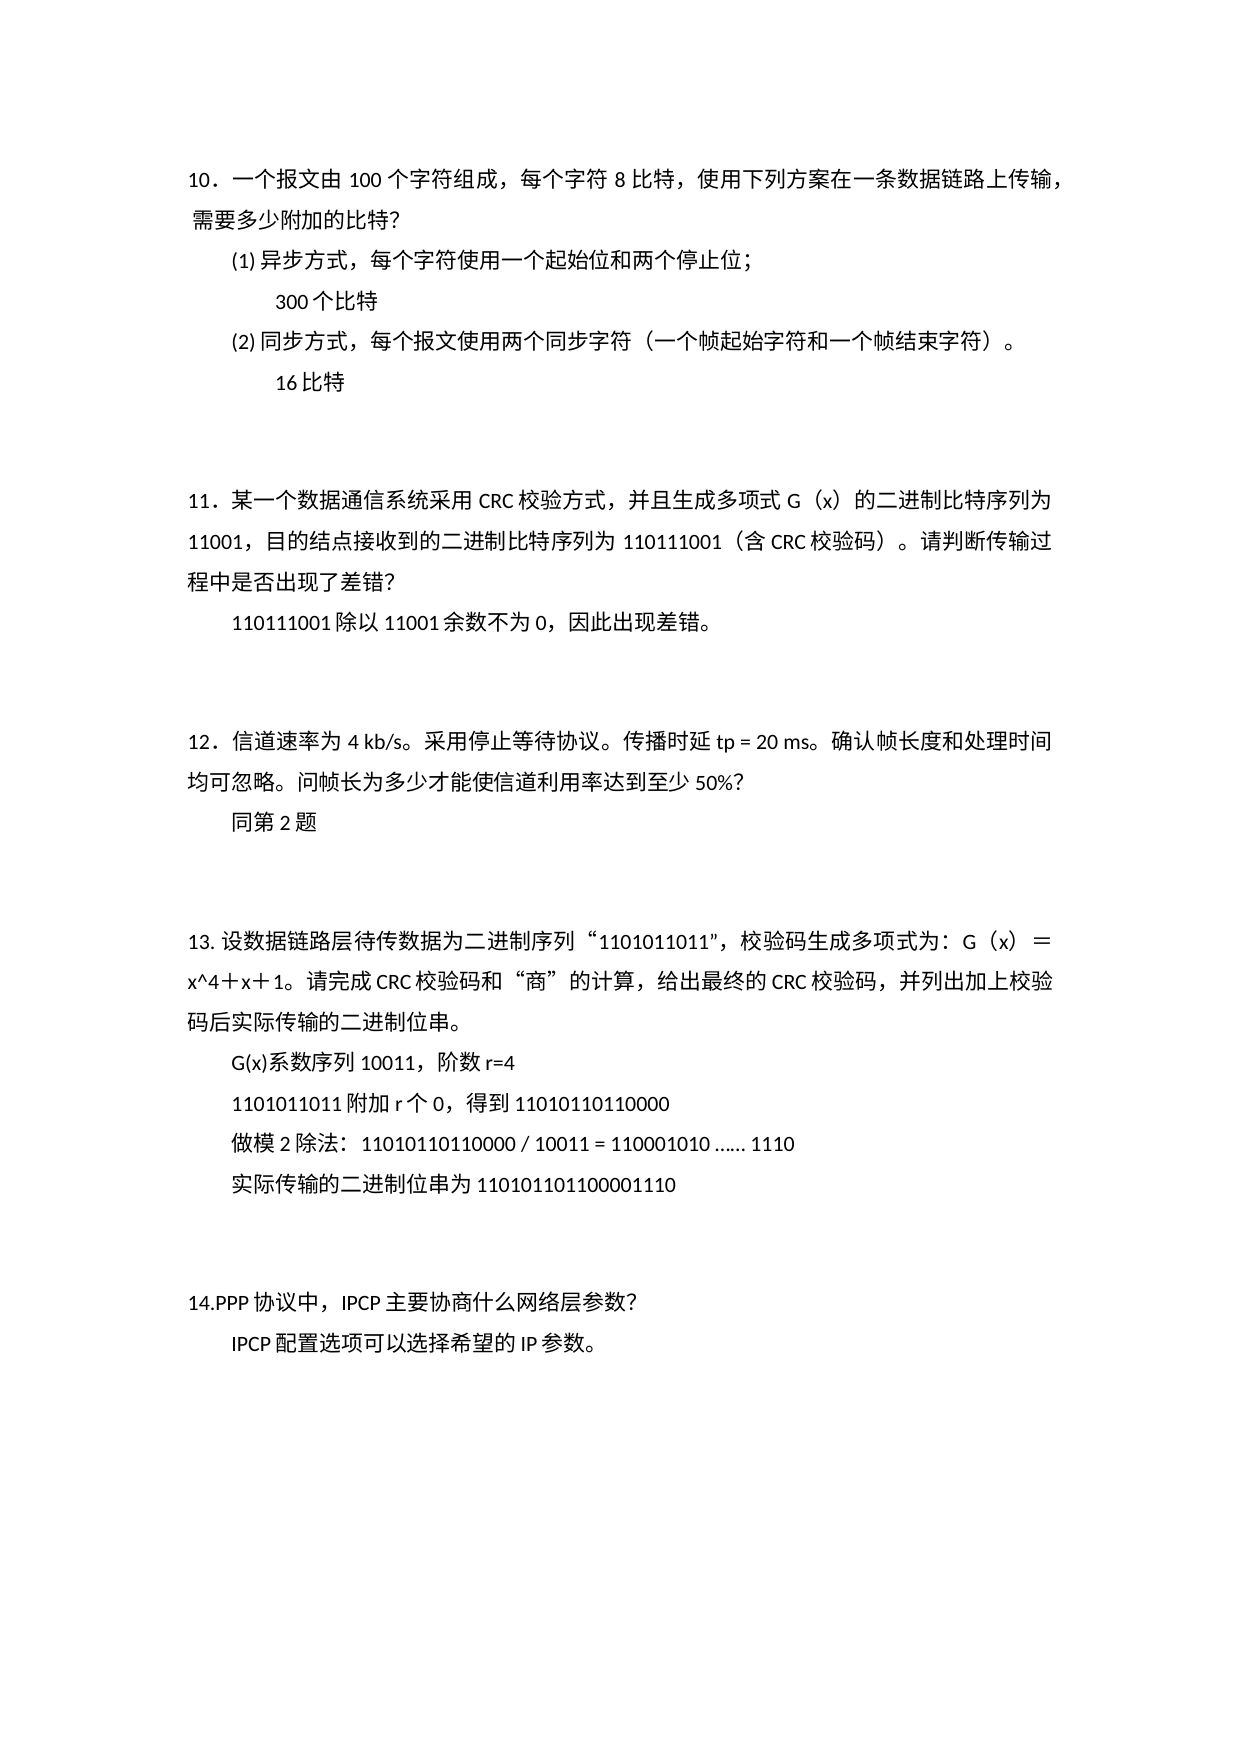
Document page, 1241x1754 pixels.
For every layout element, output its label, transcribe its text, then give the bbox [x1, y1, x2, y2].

text 实际传输的二进制位串为110101101100001110 [187, 1166, 1053, 1199]
text G(x)系数序列10011，阶数r=4 [187, 1045, 1053, 1077]
text 13. 设数据链路层待传数据为二进制序列“1101011011”，校验码生成多项式为：G（x）＝x^4＋x＋1。请完成CRC校验码和“商”的计算，给出最终的CRC校验码，并列出加上校验码后实际传输的二进制位串。 [187, 923, 1053, 1037]
text 10．一个报文由 100 个字符组成，每个字符 8 比特，使用下列方案在一条数据链路上传输， 需要多少附加的比特？ [187, 162, 1053, 235]
text 300个比特 [231, 283, 1053, 316]
text (1) 异步方式，每个字符使用一个起始位和两个停止位； [187, 243, 1053, 276]
text 同第2题 [187, 804, 1053, 837]
text IPCP配置选项可以选择希望的IP参数。 [187, 1325, 1053, 1358]
text 110111001除以11001余数不为0，因此出现差错。 [187, 605, 1053, 637]
text (2) 同步方式，每个报文使用两个同步字符（一个帧起始字符和一个帧结束字符）。 [187, 324, 1053, 356]
text 做模2除法：11010110110000 / 10011 = 110001010 …… 1110 [187, 1126, 1053, 1158]
text 11．某一个数据通信系统采用CRC校验方式，并且生成多项式G（x）的二进制比特序列为 11001，目的结点接收到的二进制比特序列为110111001（含CRC校验码）。请判断传输过程中是否出现了差错？ [187, 483, 1053, 597]
text 16比特 [231, 364, 1053, 397]
text 1101011011附加r个0，得到11010110110000 [187, 1085, 1053, 1118]
text 14.PPP协议中，IPCP主要协商什么网络层参数？ [187, 1285, 1053, 1317]
text 12．信道速率为 4 kb/s。采用停止等待协议。传播时延tp = 20 ms。确认帧长度和处理时间均可忽略。问帧长为多少才能使信道利用率达到至少50%？ [187, 723, 1053, 797]
